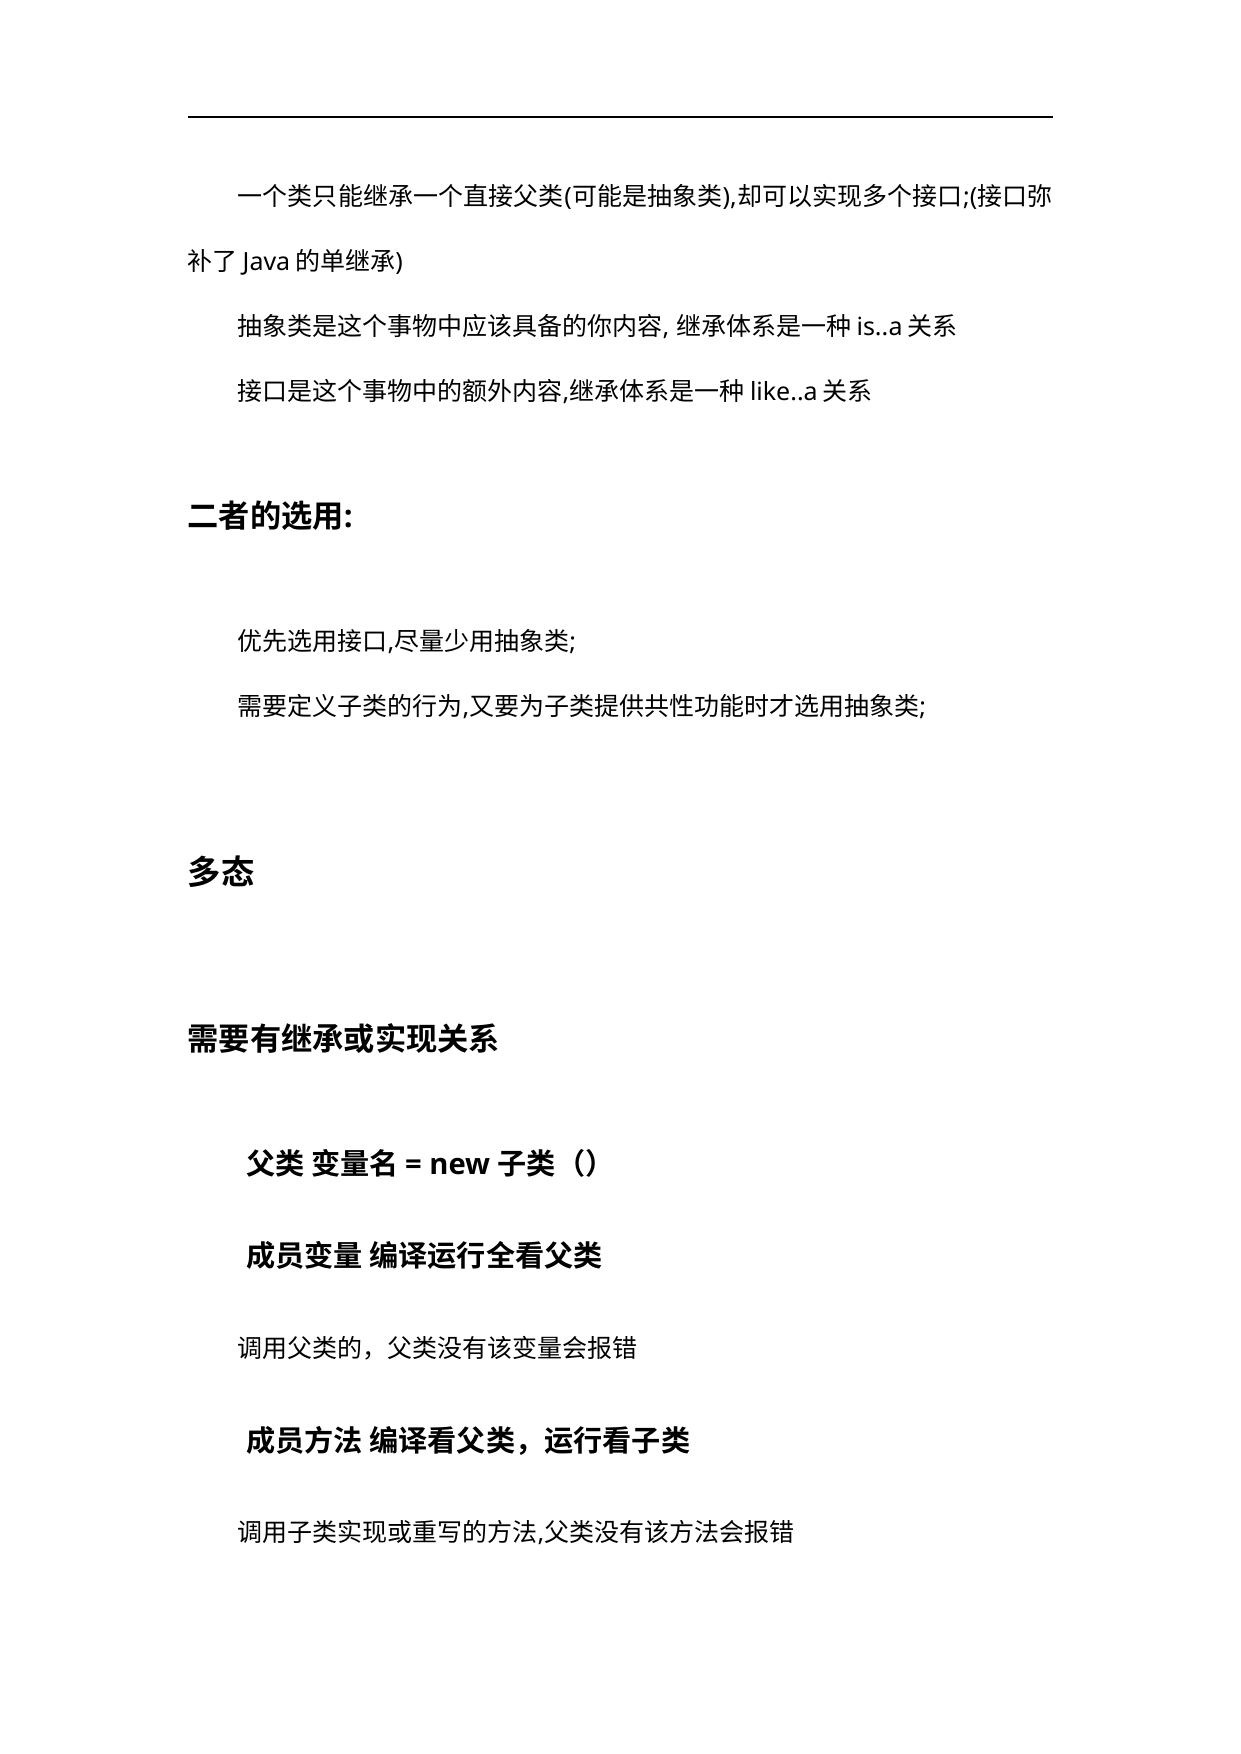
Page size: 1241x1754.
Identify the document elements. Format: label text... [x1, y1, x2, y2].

subtitle 父类 变量名 = new 子类（） [187, 1129, 1053, 1194]
subtitle 二者的选用: [187, 482, 1053, 547]
subtitle 成员方法 编译看父类，运行看子类 [187, 1406, 1053, 1471]
text 优先选用接口,尽量少用抽象类; [187, 607, 1053, 672]
text 调用父类的，父类没有该变量会报错 [187, 1314, 1053, 1379]
text 一个类只能继承一个直接父类(可能是抽象类),却可以实现多个接口;(接口弥补了Java的单继承) [187, 162, 1053, 292]
text 抽象类是这个事物中应该具备的你内容, 继承体系是一种 is..a关系 [187, 292, 1053, 357]
subtitle 需要有继承或实现关系 [187, 1004, 1053, 1069]
text 接口是这个事物中的额外内容,继承体系是一种 like..a关系 [187, 357, 1053, 422]
text 调用子类实现或重写的方法,父类没有该方法会报错 [187, 1498, 1053, 1563]
text 需要定义子类的行为,又要为子类提供共性功能时才选用抽象类; [187, 672, 1053, 737]
subtitle 多态 [187, 837, 1053, 902]
subtitle 成员变量 编译运行全看父类 [187, 1222, 1053, 1287]
